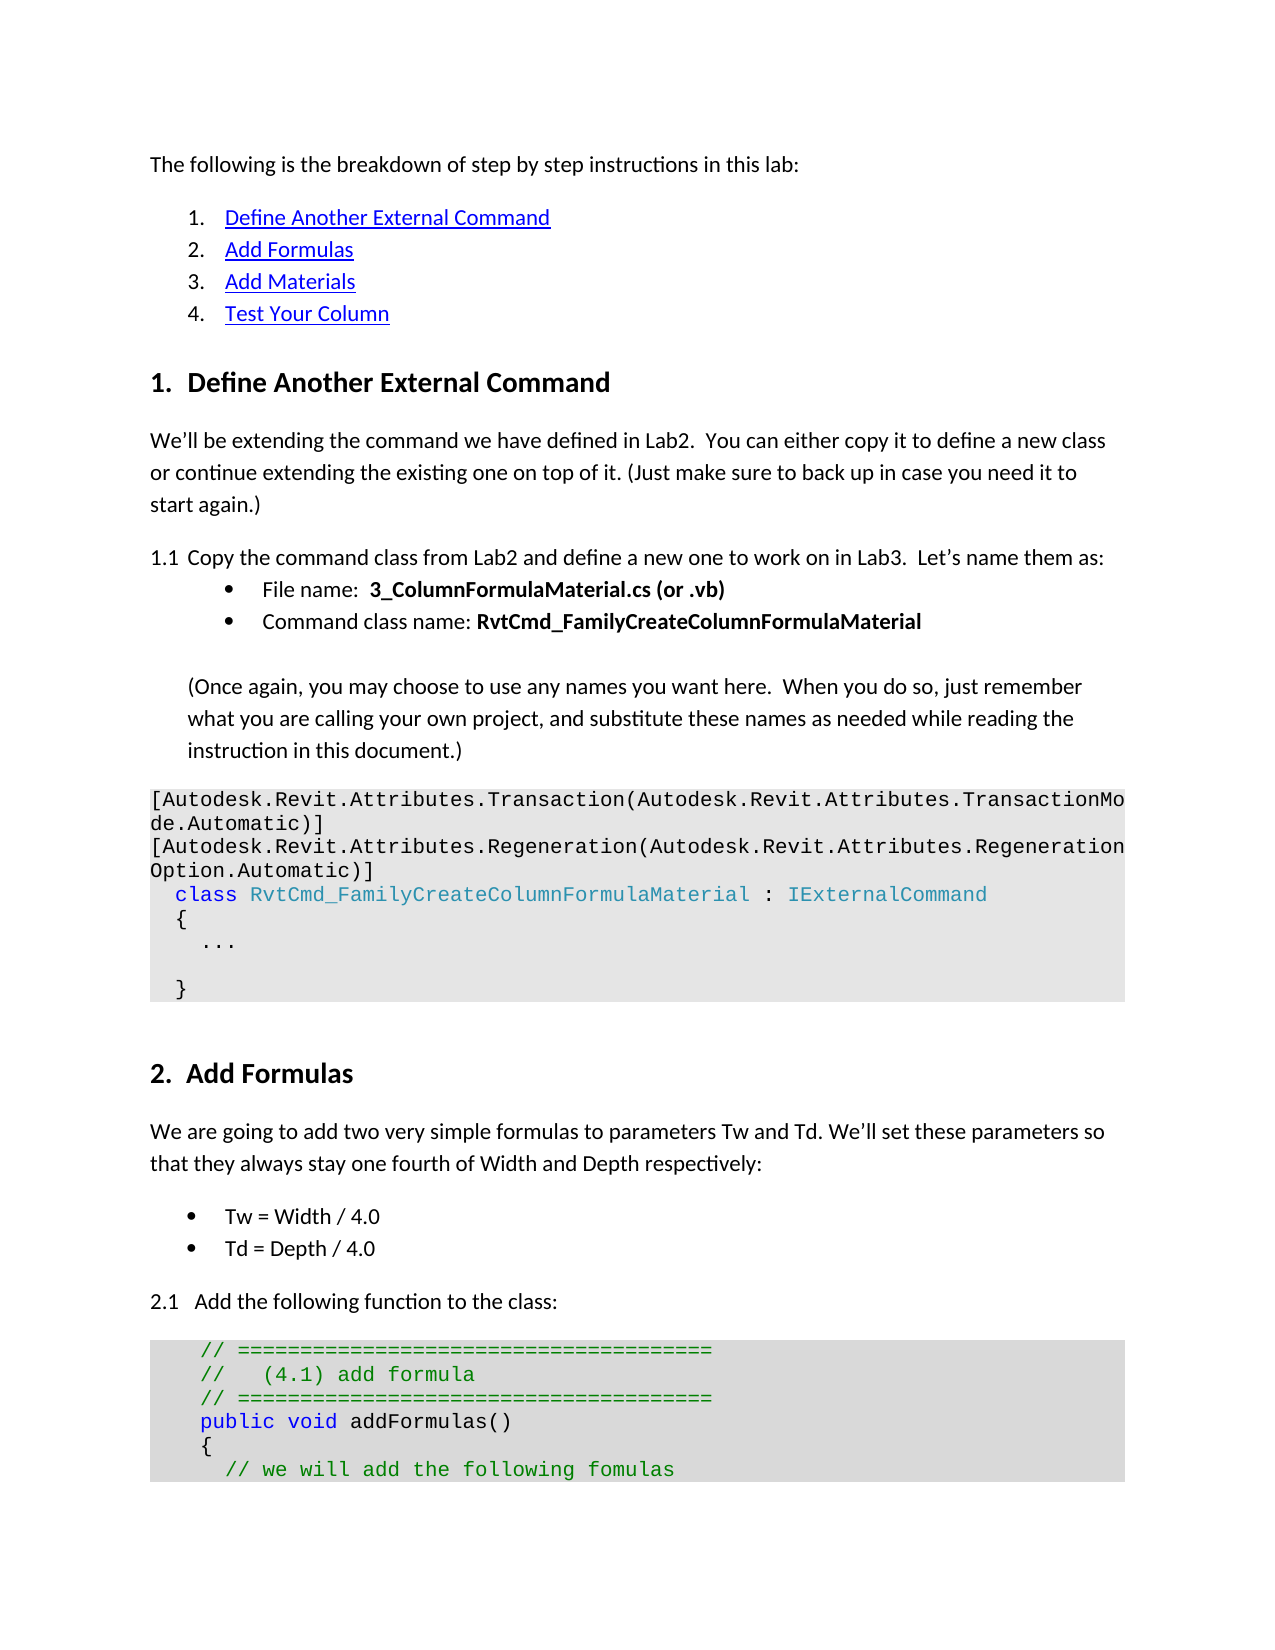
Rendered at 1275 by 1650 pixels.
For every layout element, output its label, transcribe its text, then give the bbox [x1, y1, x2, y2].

text 2. Add Formulas [150, 1055, 1125, 1091]
list Command class name: RvtCmd_FamilyCreateColumnFormulaMaterial [225, 607, 1125, 636]
list Add Formulas [187, 235, 1125, 263]
text The following is the breakdown of step by step instructions in this lab: [150, 150, 1125, 178]
list Td = Depth / 4.0 [187, 1234, 1125, 1262]
text ... [150, 931, 1125, 955]
text We’ll be extending the command we have defined in Lab2. You can either copy it to define a new class or continue extending the existing one on top of it. (Just make sure to back up in case you need it to start again.) [150, 426, 1125, 518]
text // we will add the following fomulas [150, 1458, 1125, 1482]
text class RvtCmd_FamilyCreateColumnFormulaMaterial : IExternalCommand [150, 884, 1125, 907]
text // (4.1) add formula [150, 1364, 1125, 1388]
list Define Another External Command [150, 364, 1125, 399]
list Tw = Width / 4.0 [187, 1202, 1125, 1230]
text [Autodesk.Revit.Attributes.Transaction(Autodesk.Revit.Attributes.TransactionMode.Automatic)] [Autodesk.Revit.Attributes.Regeneration(Autodesk.Revit.Attributes.RegenerationOption.Automatic)] [150, 789, 1125, 884]
text // ====================================== [150, 1388, 1125, 1411]
text public void addFormulas() [150, 1411, 1125, 1435]
list Add Materials [187, 267, 1125, 295]
list (Once again, you may choose to use any names you want here. When you do so, just remember what you are calling your own project, and substitute these names as needed while reading the instruction in this document.) [187, 672, 1125, 764]
list File name: 3_ColumnFormulaMaterial.cs (or .vb) [225, 575, 1125, 603]
list Define Another External Command [187, 203, 1125, 231]
text // ====================================== [150, 1340, 1125, 1364]
text { [150, 907, 1125, 931]
text We are going to add two very simple formulas to parameters Tw and Td. We’ll set these parameters so that they always stay one fourth of Width and Depth respectively: [150, 1117, 1125, 1177]
text 2.1 Add the following function to the class: [150, 1287, 1125, 1315]
list Copy the command class from Lab2 and define a new one to work on in Lab3. Let’s name them as: [150, 543, 1125, 571]
text { [150, 1435, 1125, 1458]
list Test Your Column [187, 299, 1125, 328]
text } [150, 978, 1125, 1002]
